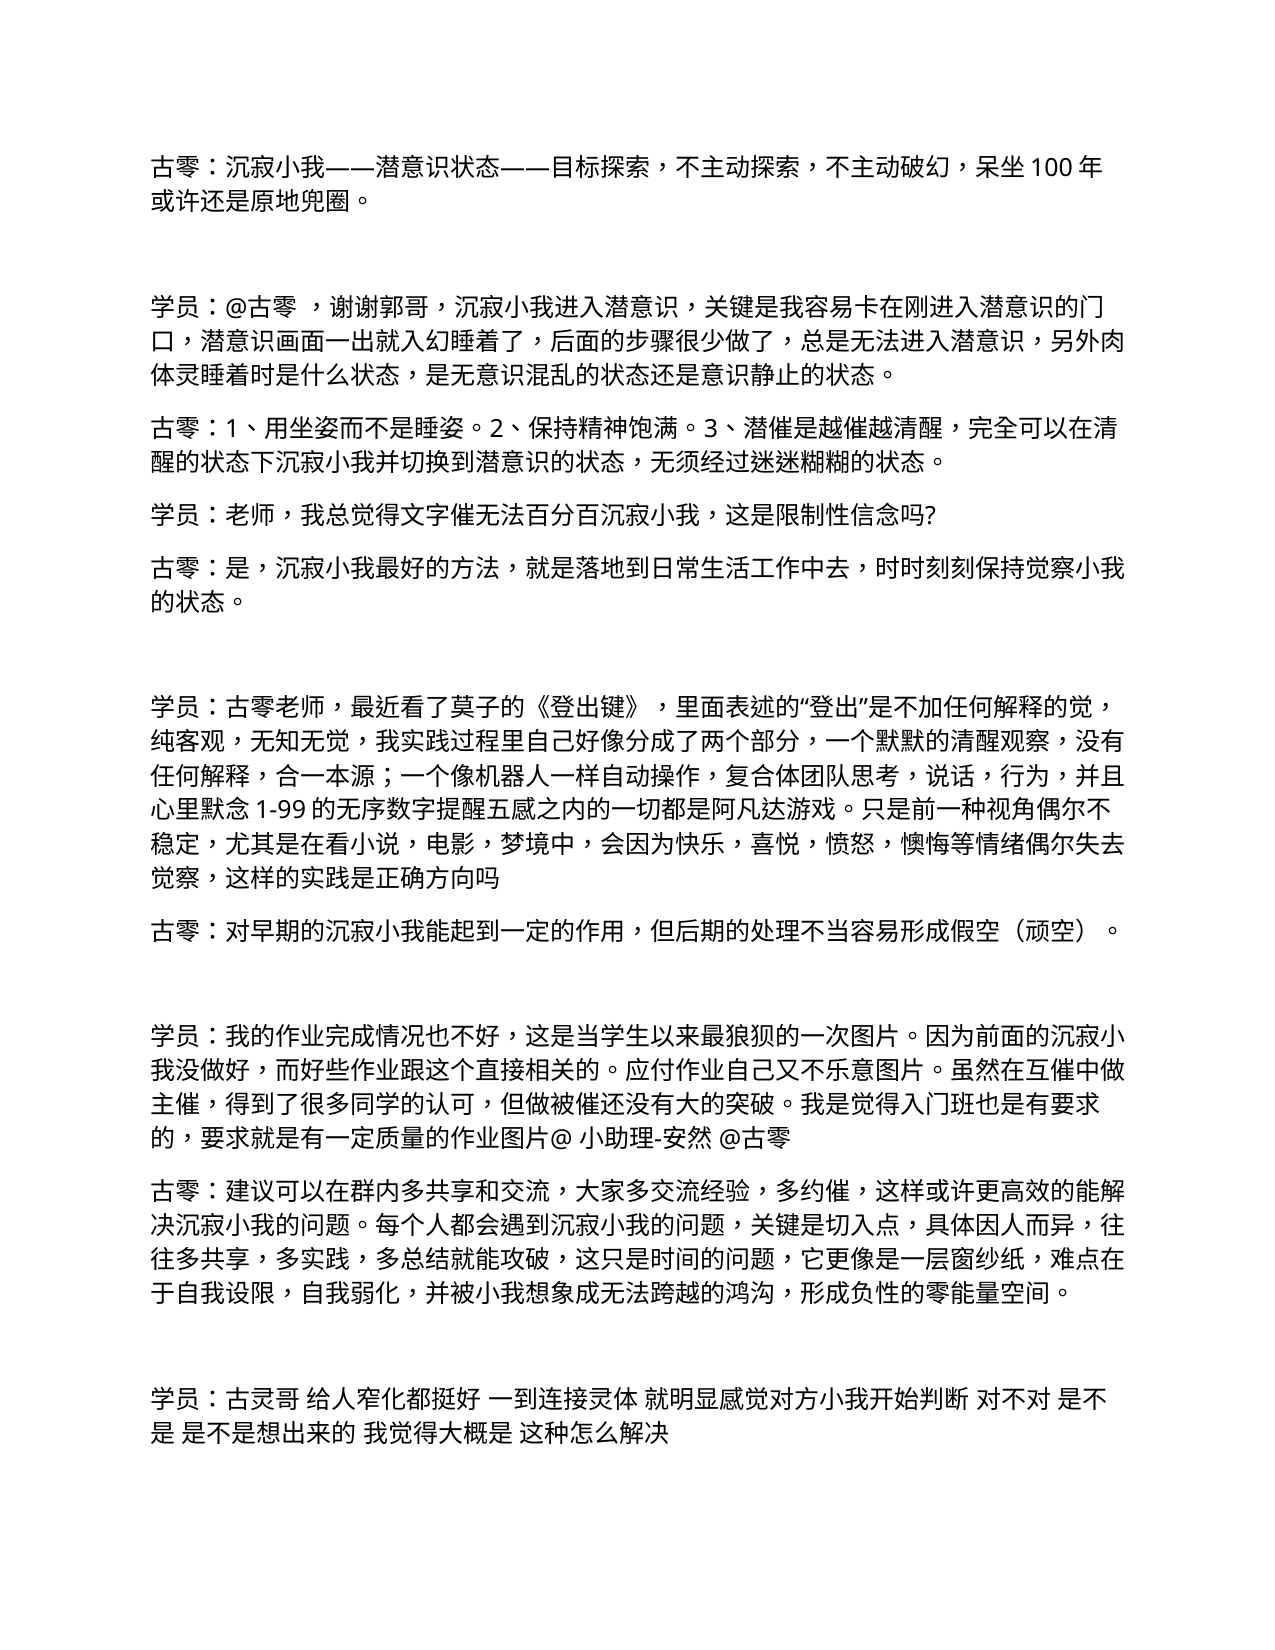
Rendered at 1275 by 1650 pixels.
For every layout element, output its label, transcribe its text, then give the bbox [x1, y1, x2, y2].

text 古零：建议可以在群内多共享和交流，大家多交流经验，多约催，这样或许更高效的能解决沉寂小我的问题。每个人都会遇到沉寂小我的问题，关键是切入点，具体因人而异，往往多共享，多实践，多总结就能攻破，这只是时间的问题，它更像是一层窗纱纸，难点在于自我设限，自我弱化，并被小我想象成无法跨越的鸿沟，形成负性的零能量空间。 [150, 1174, 1125, 1310]
text 学员：古零老师，最近看了莫子的《登出键》，里面表述的“登出”是不加任何解释的觉，纯客观，无知无觉，我实践过程里自己好像分成了两个部分，一个默默的清醒观察，没有任何解释，合一本源；一个像机器人一样自动操作，复合体团队思考，说话，行为，并且心里默念1-99的无序数字提醒五感之内的一切都是阿凡达游戏。只是前一种视角偶尔不稳定，尤其是在看小说，电影，梦境中，会因为快乐，喜悦，愤怒，懊悔等情绪偶尔失去觉察，这样的实践是正确方向吗 [150, 690, 1125, 894]
text 学员：老师，我总觉得文字催无法百分百沉寂小我，这是限制性信念吗? [150, 497, 1125, 532]
text 古零：是，沉寂小我最好的方法，就是落地到日常生活工作中去，时时刻刻保持觉察小我的状态。 [150, 550, 1125, 618]
text 古零：对早期的沉寂小我能起到一定的作用，但后期的处理不当容易形成假空（顽空）。 [150, 913, 1125, 947]
text 古零：1、用坐姿而不是睡姿。2、保持精神饱满。3、潜催是越催越清醒，完全可以在清醒的状态下沉寂小我并切换到潜意识的状态，无须经过迷迷糊糊的状态。 [150, 411, 1125, 479]
text 学员：@古零 ，谢谢郭哥，沉寂小我进入潜意识，关键是我容易卡在刚进入潜意识的门口，潜意识画面一出就入幻睡着了，后面的步骤很少做了，总是无法进入潜意识，另外肉体灵睡着时是什么状态，是无意识混乱的状态还是意识静止的状态。 [150, 290, 1125, 392]
text 古零：沉寂小我——潜意识状态——目标探索，不主动探索，不主动破幻，呆坐100年或许还是原地兜圈。 [150, 150, 1125, 218]
text 学员：我的作业完成情况也不好，这是当学生以来最狼狈的一次图片。因为前面的沉寂小我没做好，而好些作业跟这个直接相关的。应付作业自己又不乐意图片。虽然在互催中做主催，得到了很多同学的认可，但做被催还没有大的突破。我是觉得入门班也是有要求的，要求就是有一定质量的作业图片@ 小助理-安然 @古零 [150, 1019, 1125, 1155]
text 学员：古灵哥 给人窄化都挺好 一到连接灵体 就明显感觉对方小我开始判断 对不对 是不是 是不是想出来的 我觉得大概是 这种怎么解决 [150, 1382, 1125, 1450]
